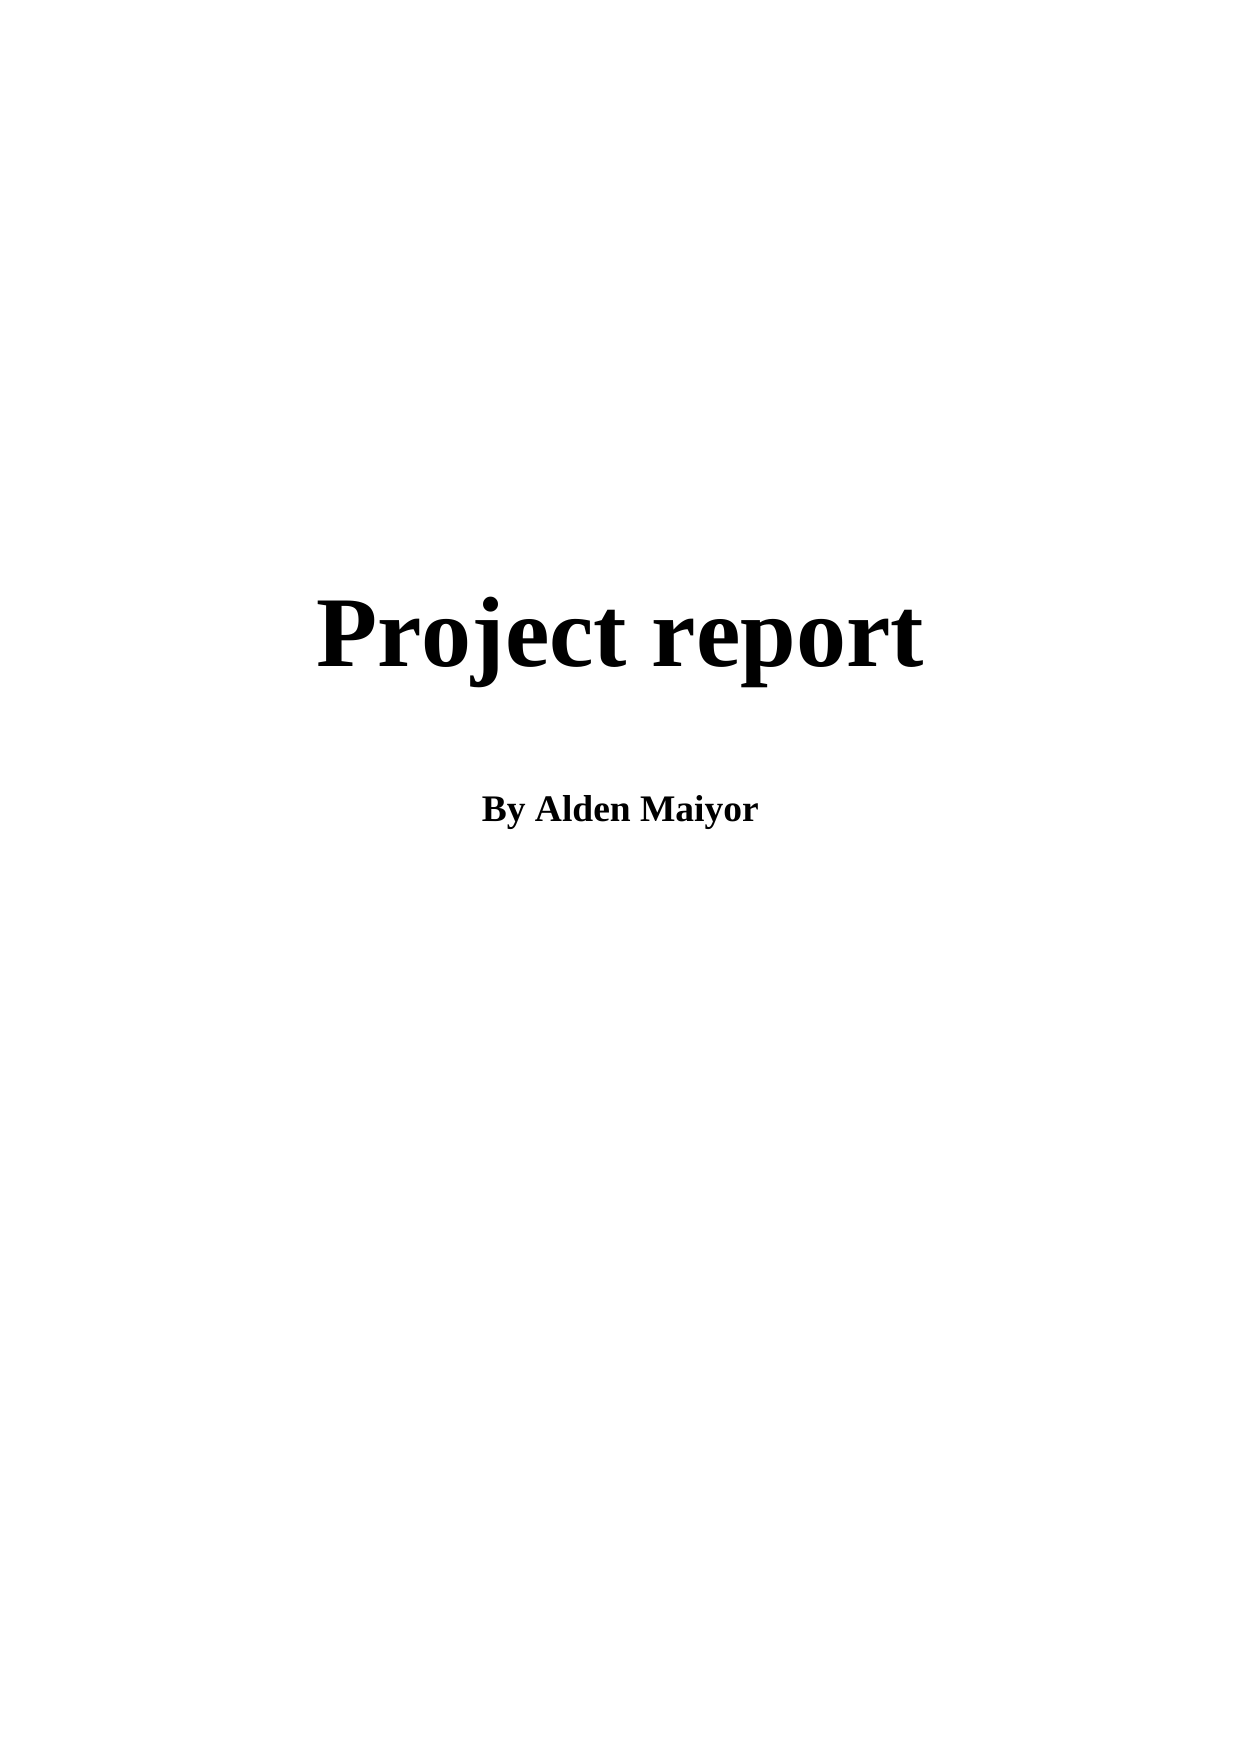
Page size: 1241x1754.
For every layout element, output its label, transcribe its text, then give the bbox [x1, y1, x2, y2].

text By Alden Maiyor [150, 787, 1090, 830]
text Project report [150, 572, 1090, 687]
